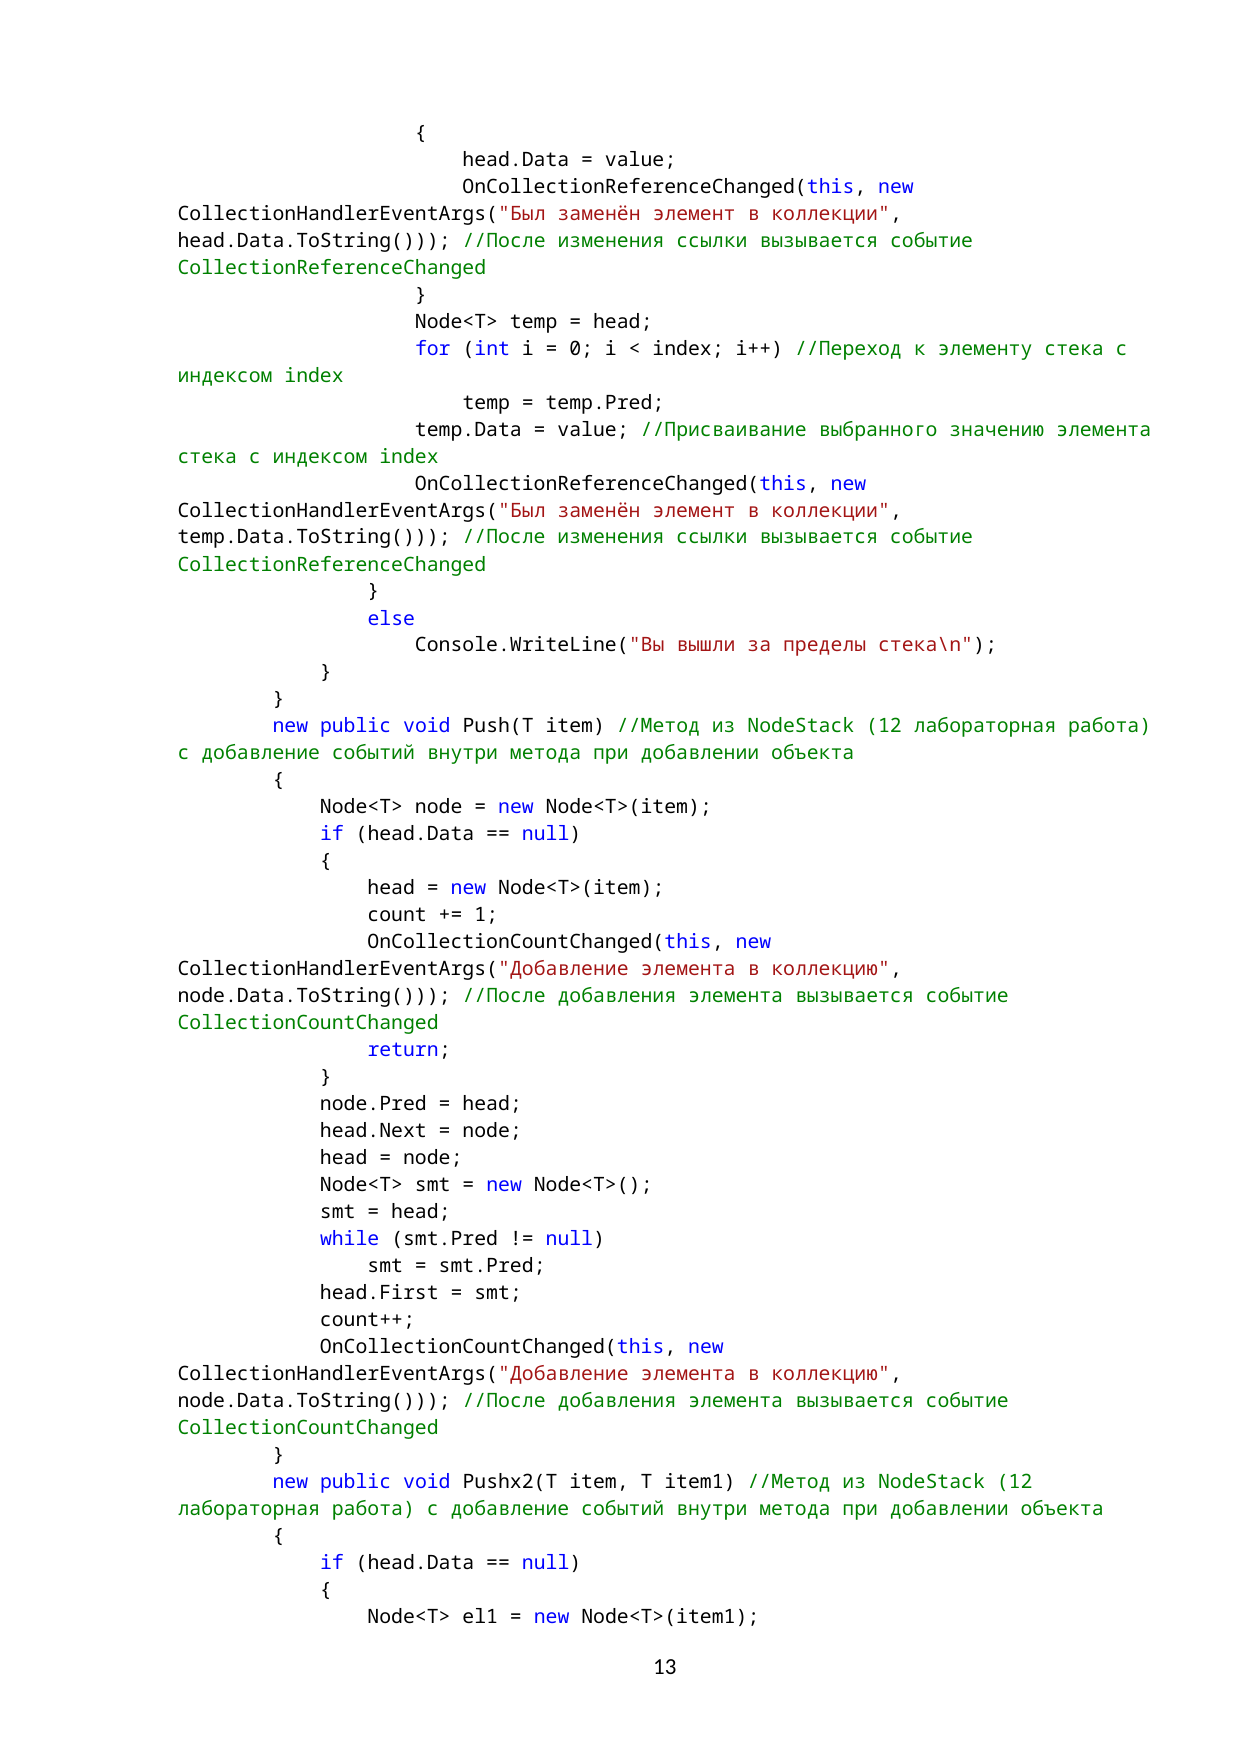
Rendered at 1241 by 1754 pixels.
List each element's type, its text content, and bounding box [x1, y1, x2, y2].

text { [177, 118, 1152, 145]
text } [177, 658, 1152, 685]
text head.First = smt; [177, 1278, 1152, 1305]
text while (smt.Pred != null) [177, 1224, 1152, 1251]
text smt = smt.Pred; [177, 1251, 1152, 1278]
text OnCollectionReferenceChanged(this, new CollectionHandlerEventArgs("Был заменён элемент в коллекции", temp.Data.ToString())); //После изменения ссылки вызывается событие CollectionReferenceChanged [177, 469, 1152, 577]
text OnCollectionCountChanged(this, new CollectionHandlerEventArgs("Добавление элемента в коллекцию", node.Data.ToString())); //После добавления элемента вызывается событие CollectionCountChanged [177, 1332, 1152, 1440]
text if (head.Data == null) [177, 1548, 1152, 1575]
text OnCollectionReferenceChanged(this, new CollectionHandlerEventArgs("Был заменён элемент в коллекции", head.Data.ToString())); //После изменения ссылки вызывается событие CollectionReferenceChanged [177, 172, 1152, 280]
text { [177, 1575, 1152, 1602]
text return; [177, 1035, 1152, 1062]
text new public void Push(T item) //Метод из NodeStack (12 лабораторная работа) с добавление событий внутри метода при добавлении объекта [177, 712, 1152, 766]
text { [177, 847, 1152, 873]
text OnCollectionCountChanged(this, new CollectionHandlerEventArgs("Добавление элемента в коллекцию", node.Data.ToString())); //После добавления элемента вызывается событие CollectionCountChanged [177, 927, 1152, 1035]
text for (int i = 0; i < index; i++) //Переход к элементу стека с индексом index [177, 334, 1152, 388]
text if (head.Data == null) [177, 819, 1152, 847]
text Console.WriteLine("Вы вышли за пределы стека\n"); [177, 631, 1152, 658]
text Node<T> node = new Node<T>(item); [177, 793, 1152, 819]
text new public void Pushx2(T item, T item1) //Метод из NodeStack (12 лабораторная работа) с добавление событий внутри метода при добавлении объекта [177, 1467, 1152, 1521]
text Node<T> smt = new Node<T>(); [177, 1170, 1152, 1197]
text head = new Node<T>(item); [177, 873, 1152, 901]
text } [177, 685, 1152, 712]
text } [177, 280, 1152, 307]
text { [177, 1521, 1152, 1548]
text head.Data = value; [177, 145, 1152, 172]
text temp.Data = value; //Присваивание выбранного значению элемента стека с индексом index [177, 415, 1152, 469]
text count += 1; [177, 901, 1152, 927]
text Node<T> temp = head; [177, 307, 1152, 334]
text count++; [177, 1305, 1152, 1332]
text head.Next = node; [177, 1116, 1152, 1143]
text Node<T> el1 = new Node<T>(item1); [177, 1602, 1152, 1629]
text } [177, 577, 1152, 604]
text smt = head; [177, 1197, 1152, 1224]
text head = node; [177, 1143, 1152, 1170]
text temp = temp.Pred; [177, 388, 1152, 415]
text } [177, 1062, 1152, 1089]
text else [177, 604, 1152, 631]
text node.Pred = head; [177, 1089, 1152, 1116]
text { [177, 766, 1152, 793]
text } [177, 1440, 1152, 1467]
